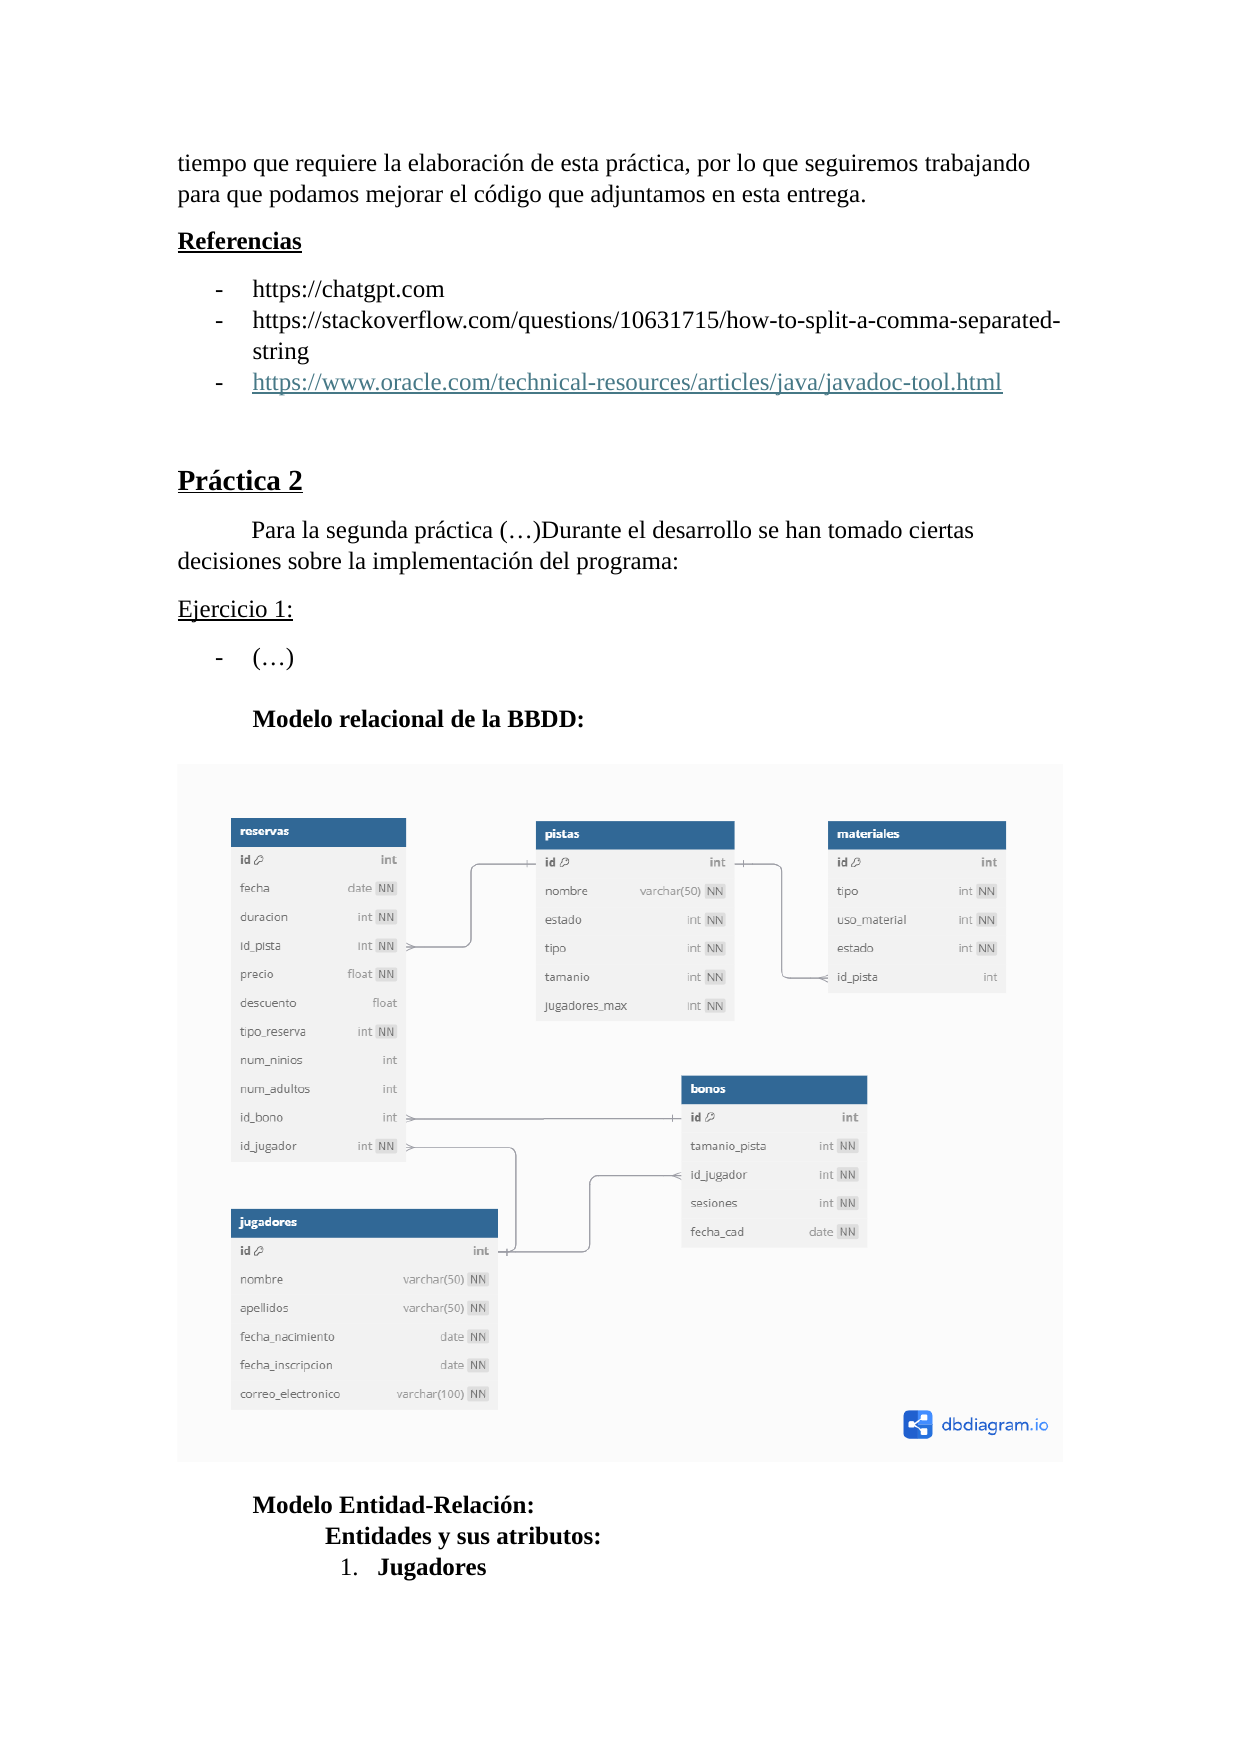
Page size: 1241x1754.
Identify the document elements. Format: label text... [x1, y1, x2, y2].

list Jugadores [339, 1552, 1063, 1581]
list Modelo relacional de la BBDD: [252, 704, 1063, 733]
text Ejercicio 1: [177, 594, 1063, 623]
list Entidades y sus atributos: [252, 1521, 1063, 1550]
list https://chatgpt.com [215, 274, 1063, 303]
list https://www.oracle.com/technical-resources/articles/java/javadoc-tool.html [215, 367, 1063, 396]
list https://stackoverflow.com/questions/10631715/how-to-split-a-comma-separated-string [215, 305, 1063, 365]
text Referencias [177, 226, 1063, 255]
picture [177, 764, 1063, 1462]
text Para la segunda práctica (…)Durante el desarrollo se han tomado ciertas decisiones sobre la implementación del programa: [177, 515, 1063, 575]
text Práctica 2 [177, 463, 1063, 496]
list Modelo Entidad-Relación: [252, 1490, 1063, 1519]
list (…) [215, 642, 1063, 671]
